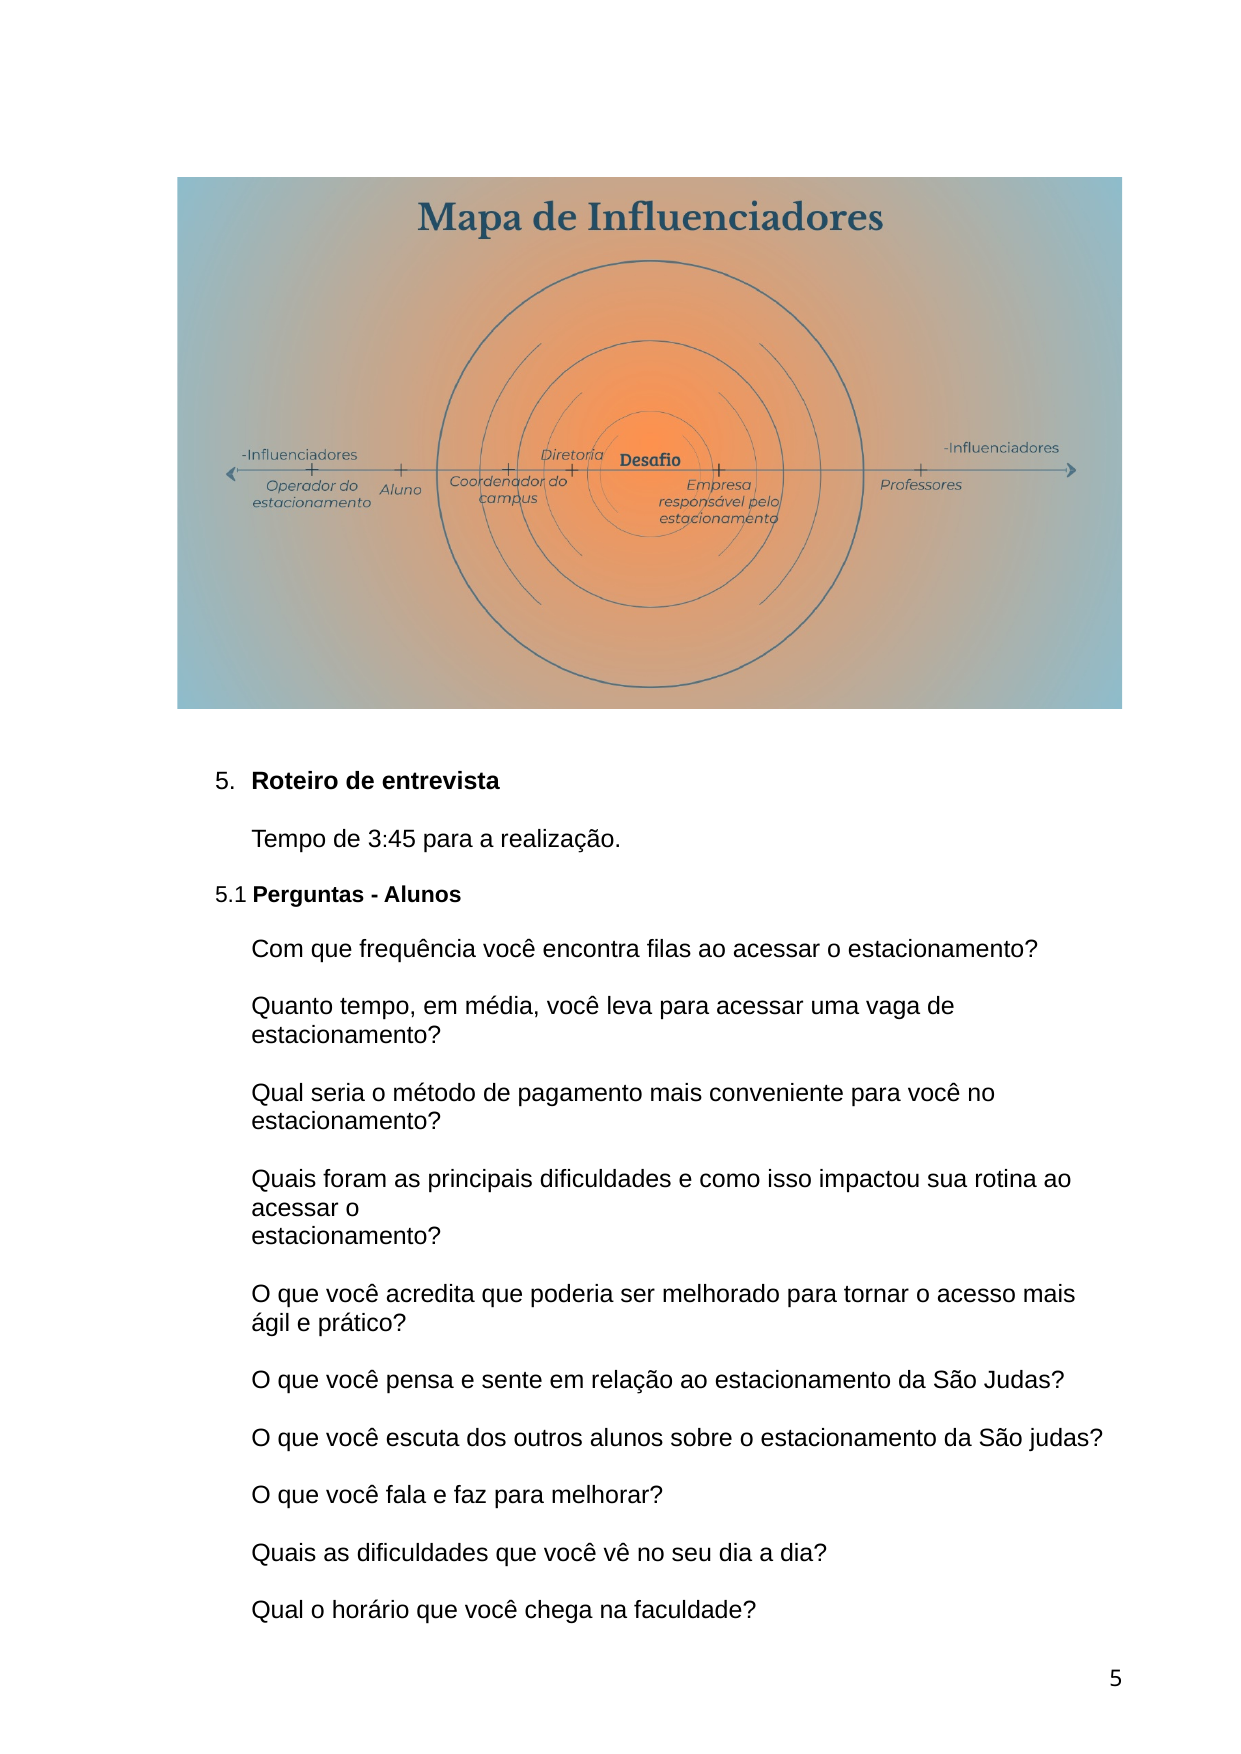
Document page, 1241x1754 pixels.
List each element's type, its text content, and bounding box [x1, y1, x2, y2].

text Qual o horário que você chega na faculdade? [215, 1595, 1122, 1624]
text O que você escuta dos outros alunos sobre o estacionamento da São judas? [251, 1423, 1122, 1451]
text Quais as dificuldades que você vê no seu dia a dia? [251, 1538, 1122, 1566]
text Com que frequência você encontra filas ao acessar o estacionamento? [251, 934, 1122, 963]
text Quanto tempo, em média, você leva para acessar uma vaga de estacionamento? [251, 991, 1122, 1049]
text Quais foram as principais dificuldades e como isso impactou sua rotina ao acessar o [251, 1164, 1122, 1221]
text O que você acredita que poderia ser melhorado para tornar o acesso mais ágil e prático? [251, 1279, 1122, 1336]
list Perguntas - Alunos [215, 881, 1122, 907]
picture [177, 177, 1123, 709]
text Qual seria o método de pagamento mais conveniente para você no estacionamento? [251, 1078, 1122, 1135]
list Roteiro de entrevista [215, 766, 1122, 795]
text O que você fala e faz para melhorar? [251, 1480, 1122, 1509]
text O que você pensa e sente em relação ao estacionamento da São Judas? [251, 1365, 1122, 1394]
text estacionamento? [251, 1221, 1122, 1250]
text Tempo de 3:45 para a realização. [215, 824, 1122, 852]
